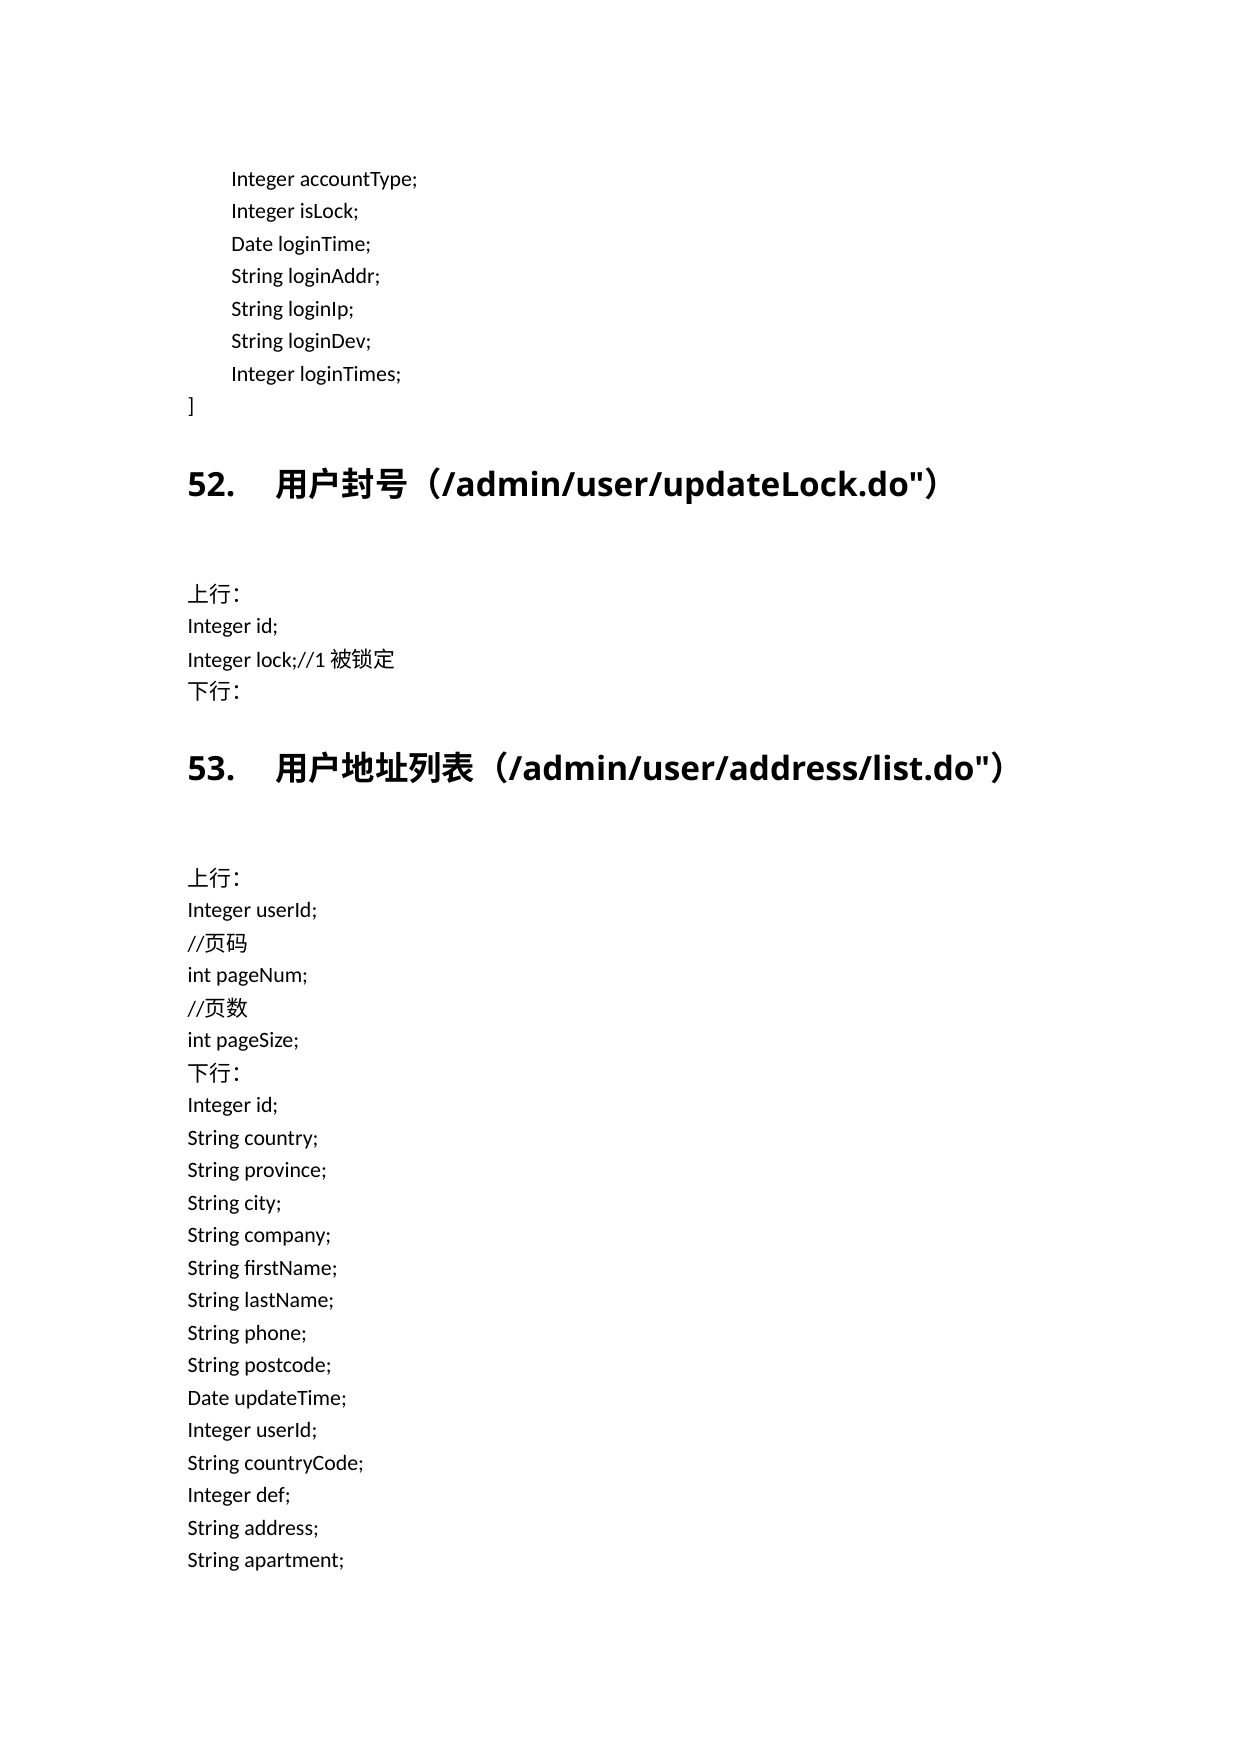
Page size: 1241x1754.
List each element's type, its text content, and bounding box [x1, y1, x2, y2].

text String province; [187, 1153, 1053, 1186]
text String address; [187, 1511, 1053, 1543]
text 上行： [187, 576, 1053, 609]
text String countryCode; [187, 1446, 1053, 1478]
text 下行： [187, 674, 1053, 706]
text Integer userId; [187, 893, 1053, 926]
text String city; [187, 1186, 1053, 1218]
text Date updateTime; [187, 1381, 1053, 1413]
text Integer loginTimes; [187, 357, 1053, 389]
text String apartment; [187, 1543, 1053, 1576]
text Integer id; [187, 1088, 1053, 1121]
text Integer accountType; [187, 162, 1053, 194]
text Integer userId; [187, 1413, 1053, 1446]
text String country; [187, 1121, 1053, 1153]
text String firstName; [187, 1251, 1053, 1283]
text String lastName; [187, 1283, 1053, 1316]
text Date loginTime; [187, 227, 1053, 259]
text Integer id; [187, 609, 1053, 641]
text String company; [187, 1218, 1053, 1251]
text String loginDev; [187, 324, 1053, 357]
text String phone; [187, 1316, 1053, 1348]
text int pageSize; [187, 1023, 1053, 1056]
text String loginAddr; [187, 259, 1053, 292]
text //页数 [187, 991, 1053, 1023]
text 上行： [187, 861, 1053, 893]
text Integer lock;//1被锁定 [187, 641, 1053, 674]
text String loginIp; [187, 292, 1053, 324]
text int pageNum; [187, 958, 1053, 991]
text //页码 [187, 926, 1053, 958]
subtitle 用户封号（/admin/user/updateLock.do"） [187, 449, 1053, 514]
text 下行： [187, 1056, 1053, 1088]
text ] [187, 389, 1053, 422]
text Integer isLock; [187, 194, 1053, 227]
text Integer def; [187, 1478, 1053, 1511]
text String postcode; [187, 1348, 1053, 1381]
subtitle 用户地址列表（/admin/user/address/list.do"） [187, 733, 1053, 798]
